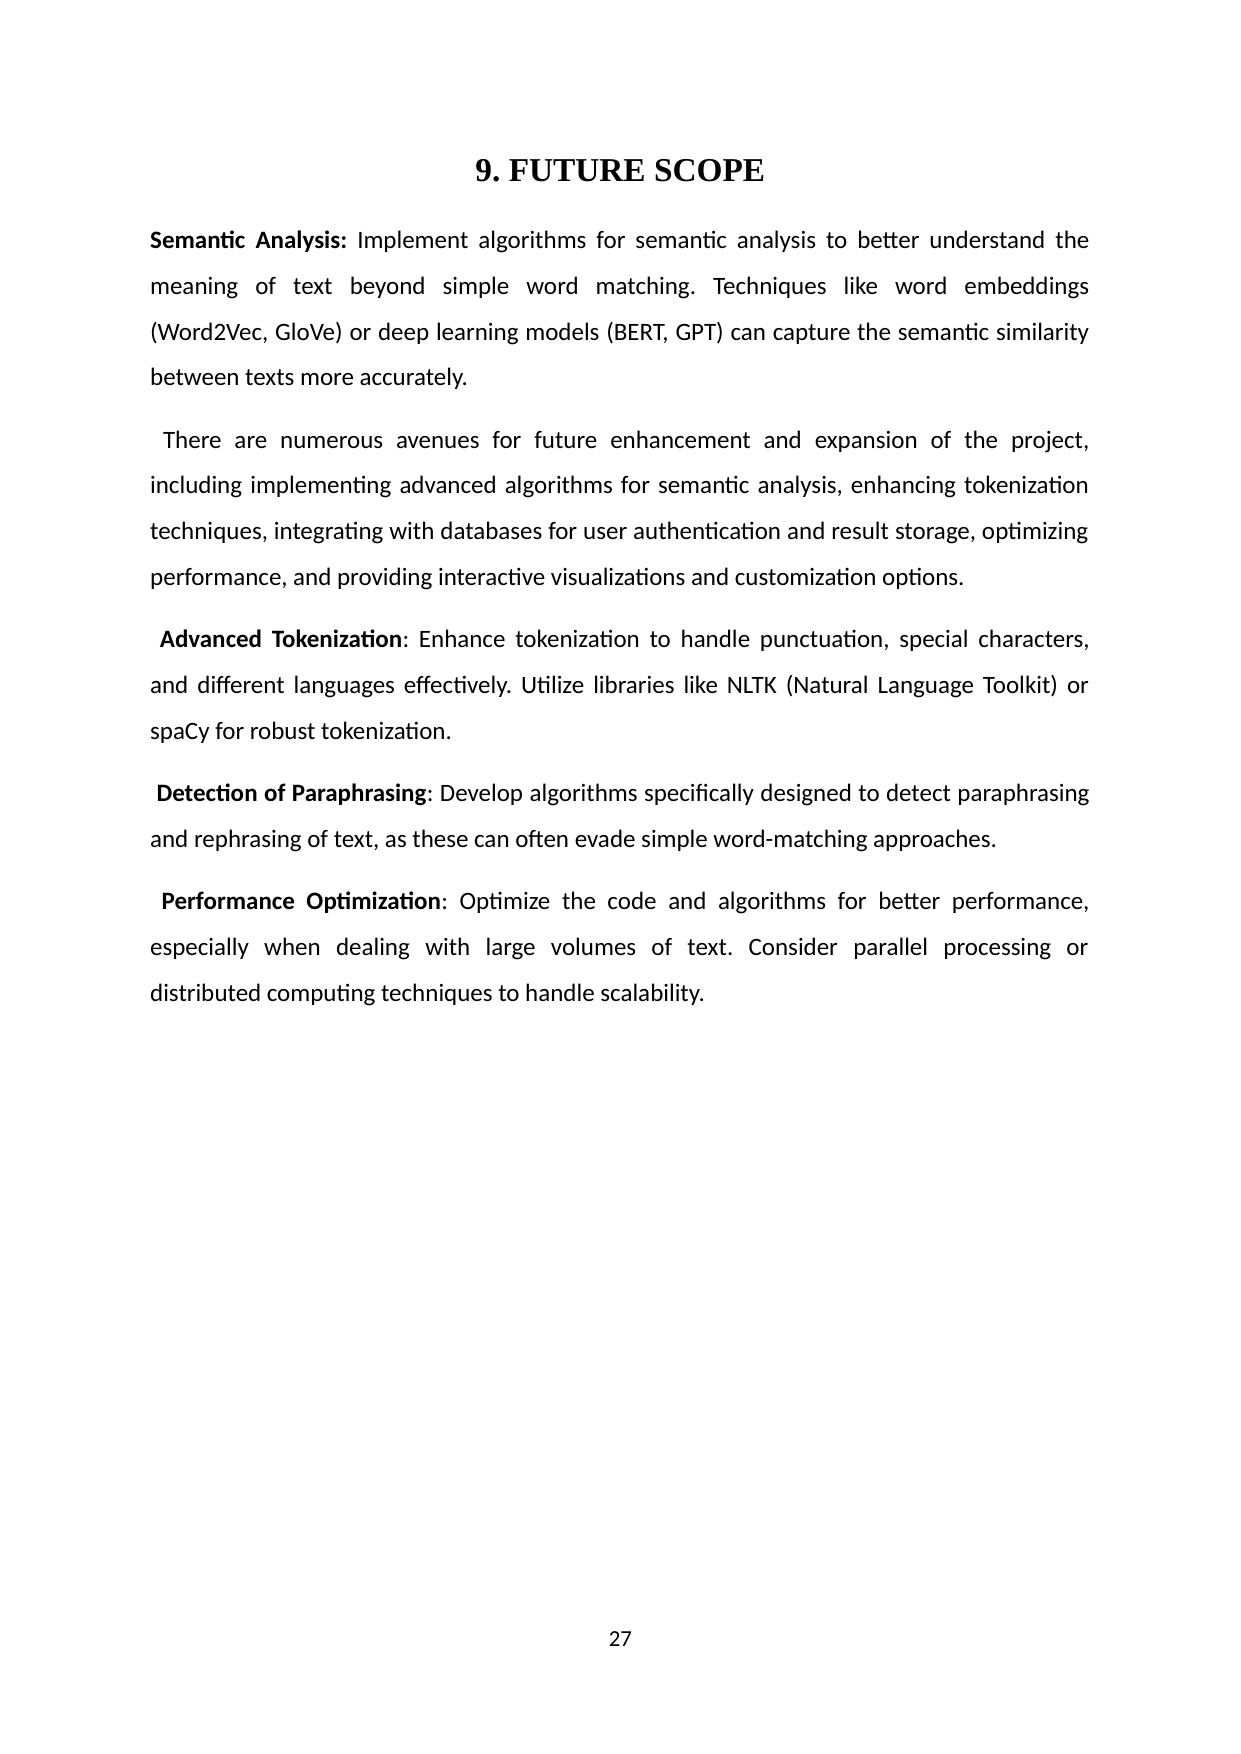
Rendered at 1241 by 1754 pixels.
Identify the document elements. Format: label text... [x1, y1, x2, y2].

text Advanced Tokenization: Enhance tokenization to handle punctuation, special characters, and different languages effectively. Utilize libraries like NLTK (Natural Language Toolkit) or spaCy for robust tokenization. [150, 623, 1090, 745]
text Detection of Paraphrasing: Develop algorithms specifically designed to detect paraphrasing and rephrasing of text, as these can often evade simple word-matching approaches. [150, 777, 1090, 853]
text Semantic Analysis: Implement algorithms for semantic analysis to better understand the meaning of text beyond simple word matching. Techniques like word embeddings (Word2Vec, GloVe) or deep learning models (BERT, GPT) can capture the semantic similarity between texts more accurately. [150, 224, 1090, 392]
text Performance Optimization: Optimize the code and algorithms for better performance, especially when dealing with large volumes of text. Consider parallel processing or distributed computing techniques to handle scalability. [150, 885, 1090, 1007]
text There are numerous avenues for future enhancement and expansion of the project, including implementing advanced algorithms for semantic analysis, enhancing tokenization techniques, integrating with databases for user authentication and result storage, optimizing performance, and providing interactive visualizations and customization options. [150, 424, 1090, 591]
text 9. FUTURE SCOPE [150, 150, 1090, 188]
